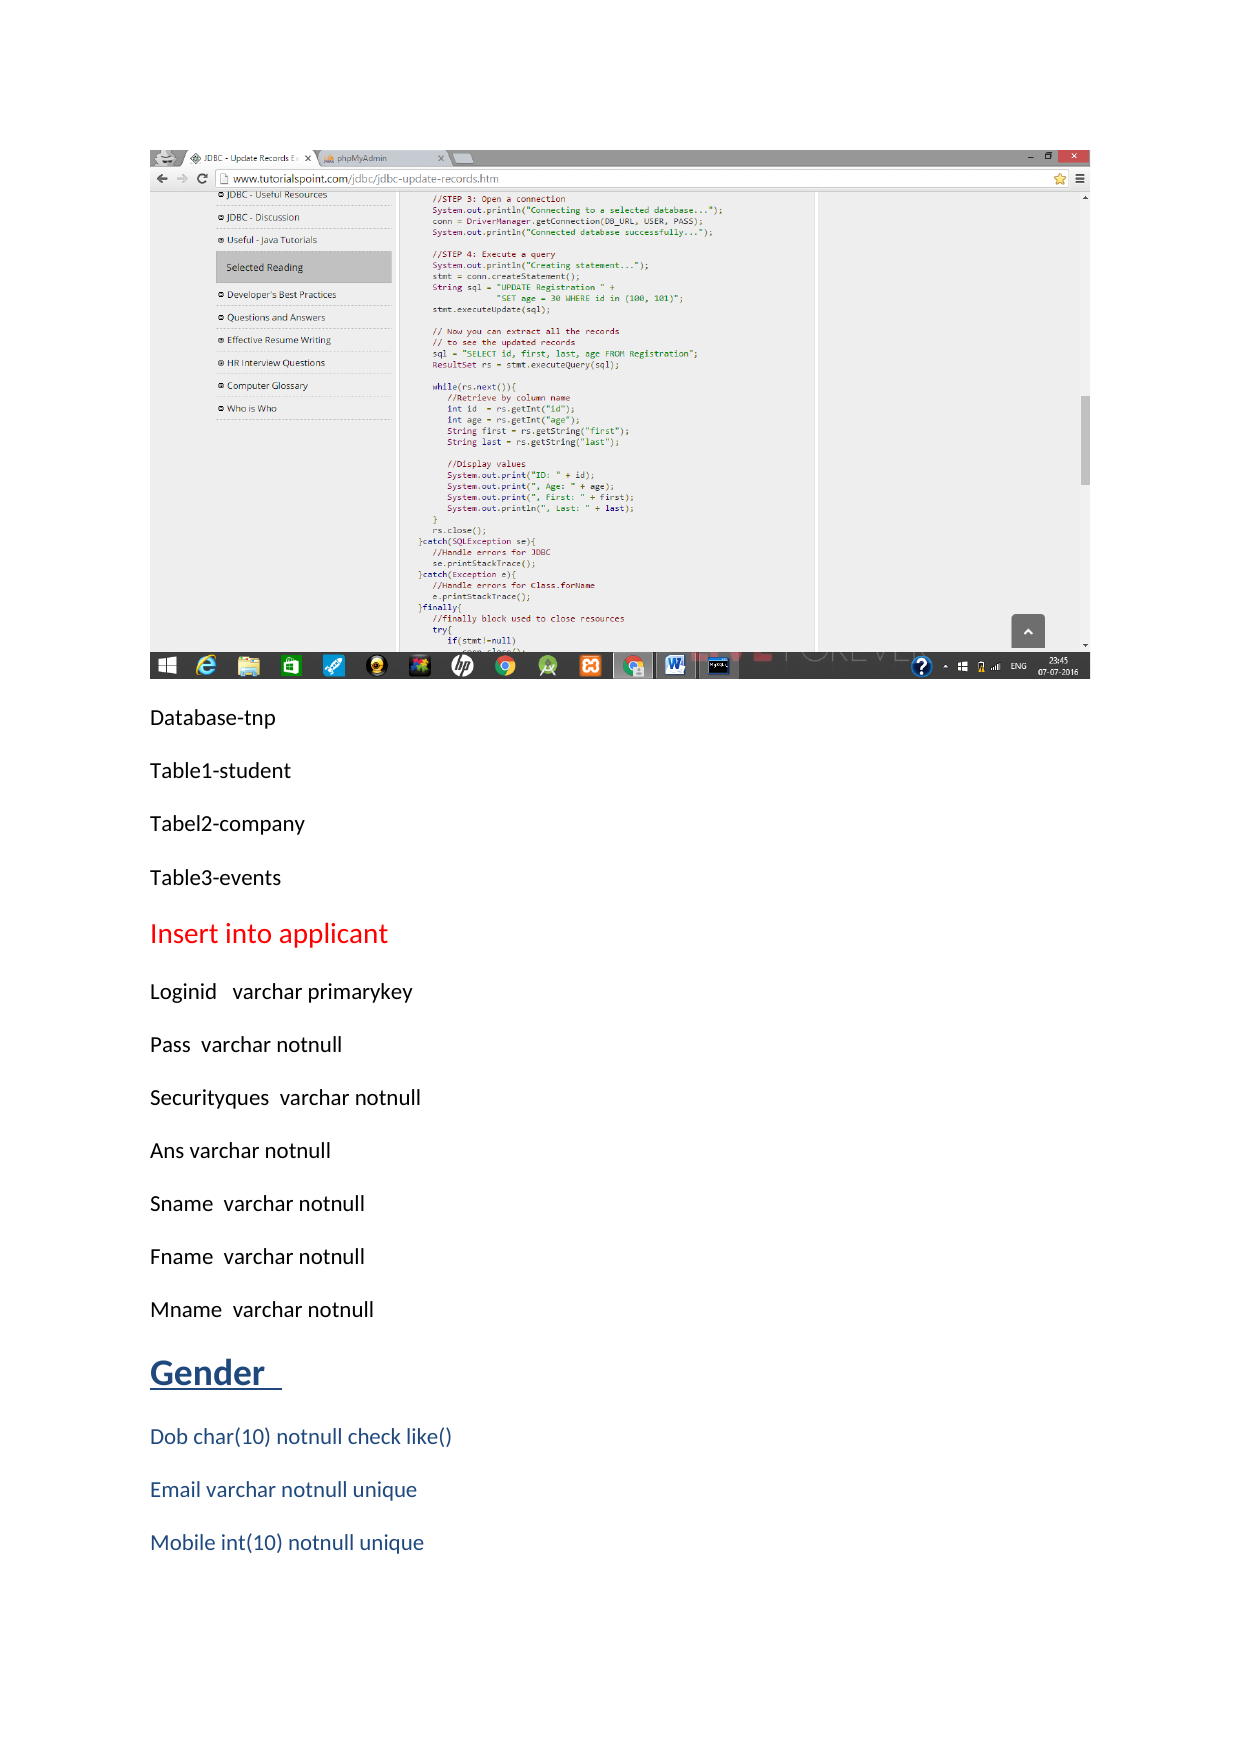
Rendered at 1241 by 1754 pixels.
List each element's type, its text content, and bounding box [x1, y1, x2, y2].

text Database-tnp [150, 703, 1090, 732]
text Pass varchar notnull [150, 1030, 1090, 1058]
text Email varchar notnull unique [150, 1475, 1090, 1503]
text Mobile int(10) notnull unique [150, 1528, 1090, 1556]
text Securityques varchar notnull [150, 1083, 1090, 1111]
text Tabel2-company [150, 809, 1090, 838]
text Table1-student [150, 757, 1090, 784]
text Insert into applicant [150, 916, 1090, 951]
text Loginid varchar primarykey [150, 977, 1090, 1005]
text Sname varchar notnull [150, 1189, 1090, 1217]
picture [150, 150, 1091, 679]
text Ans varchar notnull [150, 1136, 1090, 1164]
text Table3-events [150, 863, 1090, 891]
text Fname varchar notnull [150, 1242, 1090, 1271]
text Dob char(10) notnull check like() [150, 1422, 1090, 1450]
text Gender [150, 1348, 1090, 1394]
text Mname varchar notnull [150, 1296, 1090, 1323]
